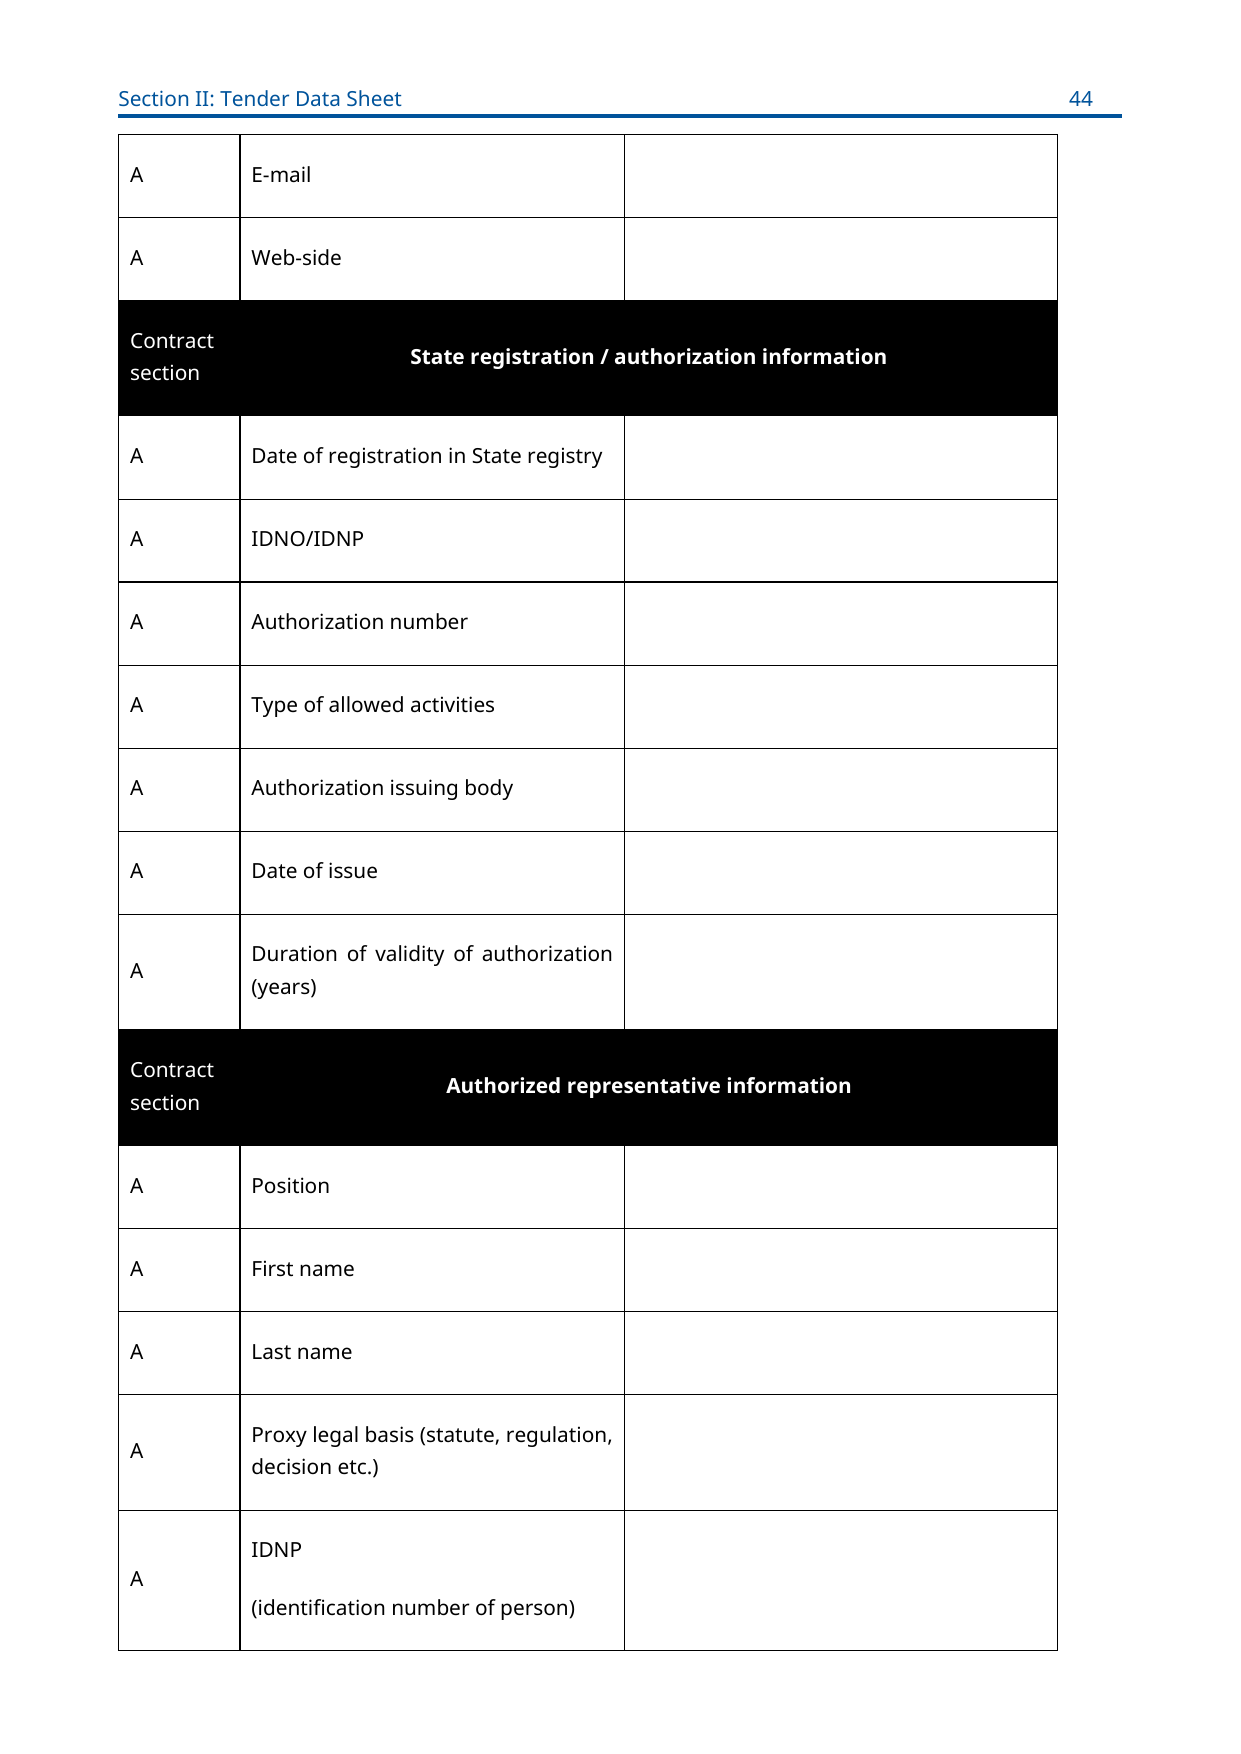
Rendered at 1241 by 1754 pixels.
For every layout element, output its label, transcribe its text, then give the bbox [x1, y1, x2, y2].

table_cell IDNO/IDNP [241, 500, 624, 581]
table_cell Contract section [119, 1030, 239, 1145]
table_cell Last name [241, 1312, 624, 1394]
table_cell [625, 416, 1057, 498]
table_cell A [119, 832, 239, 913]
table_cell [625, 1312, 1057, 1394]
table_cell A [119, 915, 239, 1029]
table_cell A [119, 1395, 239, 1509]
table_cell A [119, 749, 239, 831]
table_cell Position [241, 1146, 624, 1228]
table_cell Contract section [119, 301, 239, 415]
table_cell [625, 749, 1057, 831]
table_cell A [119, 1312, 239, 1394]
table_cell Authorization issuing body [241, 749, 624, 831]
table_cell State registration / authorization information [241, 301, 1057, 415]
table_cell A [119, 218, 239, 300]
table_cell [625, 915, 1057, 1029]
table_cell [625, 583, 1057, 664]
table_cell Date of registration in State registry [241, 416, 624, 498]
table_cell [625, 218, 1057, 300]
table_cell Authorization number [241, 583, 624, 664]
table_cell A [119, 416, 239, 498]
table_cell A [119, 583, 239, 664]
table_cell First name [241, 1229, 624, 1311]
table_cell [625, 135, 1057, 217]
table_cell A [119, 1146, 239, 1228]
table_cell [625, 666, 1057, 747]
table_cell [625, 1229, 1057, 1311]
table_cell Web-side [241, 218, 624, 300]
table_cell [625, 1395, 1057, 1509]
table_cell E-mail [241, 135, 624, 217]
table_cell A [119, 500, 239, 581]
table_cell IDNP (identification number of person) [241, 1511, 624, 1650]
table_cell [625, 1511, 1057, 1650]
table_cell Authorized representative information [241, 1030, 1057, 1145]
table_cell A [119, 135, 239, 217]
table_cell Proxy legal basis (statute, regulation, decision etc.) [241, 1395, 624, 1509]
table_cell A [119, 666, 239, 747]
table_cell [625, 832, 1057, 913]
table_cell [625, 1146, 1057, 1228]
table_cell Type of allowed activities [241, 666, 624, 747]
table_cell [625, 500, 1057, 581]
table_cell Duration of validity of authorization (years) [241, 915, 624, 1029]
table_cell A [119, 1229, 239, 1311]
table_cell Date of issue [241, 832, 624, 913]
table_cell A [119, 1511, 239, 1650]
